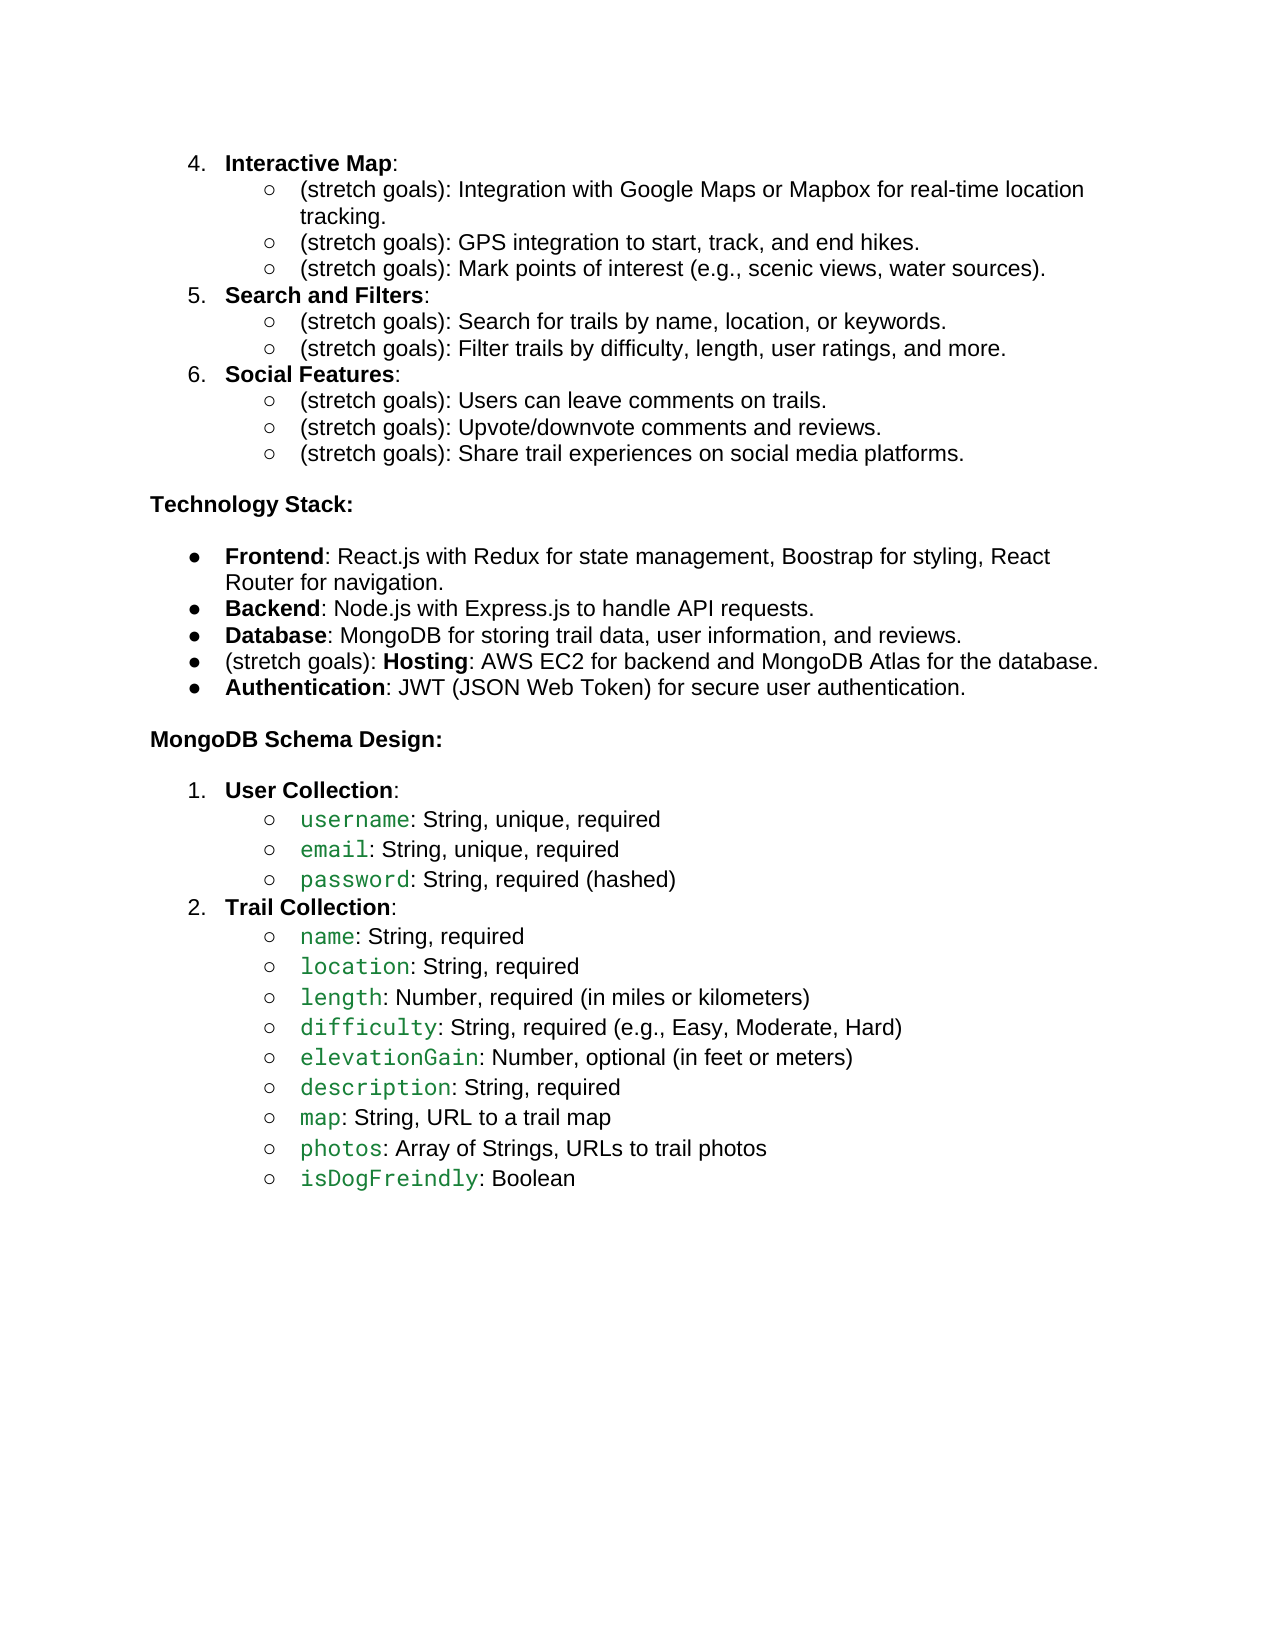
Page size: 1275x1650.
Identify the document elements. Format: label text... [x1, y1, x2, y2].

list (stretch goals): Mark points of interest (e.g., scenic views, water sources). [262, 255, 1125, 282]
list Backend: Node.js with Express.js to handle API requests. [187, 595, 1125, 622]
list Database: MongoDB for storing trail data, user information, and reviews. [187, 622, 1125, 648]
list (stretch goals): Users can leave comments on trails. [262, 387, 1125, 413]
list (stretch goals): Filter trails by difficulty, length, user ratings, and more. [262, 334, 1125, 361]
subtitle Technology Stack: [150, 491, 1125, 518]
list (stretch goals): Integration with Google Maps or Mapbox for real-time location tracking. [262, 176, 1125, 229]
list name: String, required [262, 920, 1125, 951]
list isDogFreindly: Boolean [262, 1162, 1125, 1192]
list length: Number, required (in miles or kilometers) [262, 981, 1125, 1011]
list (stretch goals): Hosting: AWS EC2 for backend and MongoDB Atlas for the database. [187, 648, 1125, 674]
list (stretch goals): Upvote/downvote comments and reviews. [262, 413, 1125, 440]
list (stretch goals): GPS integration to start, track, and end hikes. [262, 229, 1125, 255]
list username: String, unique, required [262, 803, 1125, 834]
list password: String, required (hashed) [262, 864, 1125, 894]
list elevationGain: Number, optional (in feet or meters) [262, 1041, 1125, 1071]
list Frontend: React.js with Redux for state management, Boostrap for styling, React Router for navigation. [187, 543, 1125, 595]
list difficulty: String, required (e.g., Easy, Moderate, Hard) [262, 1011, 1125, 1041]
list Social Features: [187, 361, 1125, 387]
list (stretch goals): Search for trails by name, location, or keywords. [262, 308, 1125, 334]
list Interactive Map: [187, 150, 1125, 176]
list User Collection: [187, 777, 1125, 803]
list Authentication: JWT (JSON Web Token) for secure user authentication. [187, 674, 1125, 701]
list Search and Filters: [187, 282, 1125, 308]
list photos: Array of Strings, URLs to trail photos [262, 1132, 1125, 1162]
list (stretch goals): Share trail experiences on social media platforms. [262, 440, 1125, 466]
list map: String, URL to a trail map [262, 1102, 1125, 1132]
subtitle MongoDB Schema Design: [150, 726, 1125, 752]
list description: String, required [262, 1071, 1125, 1102]
list email: String, unique, required [262, 834, 1125, 864]
list Trail Collection: [187, 894, 1125, 920]
list location: String, required [262, 951, 1125, 981]
